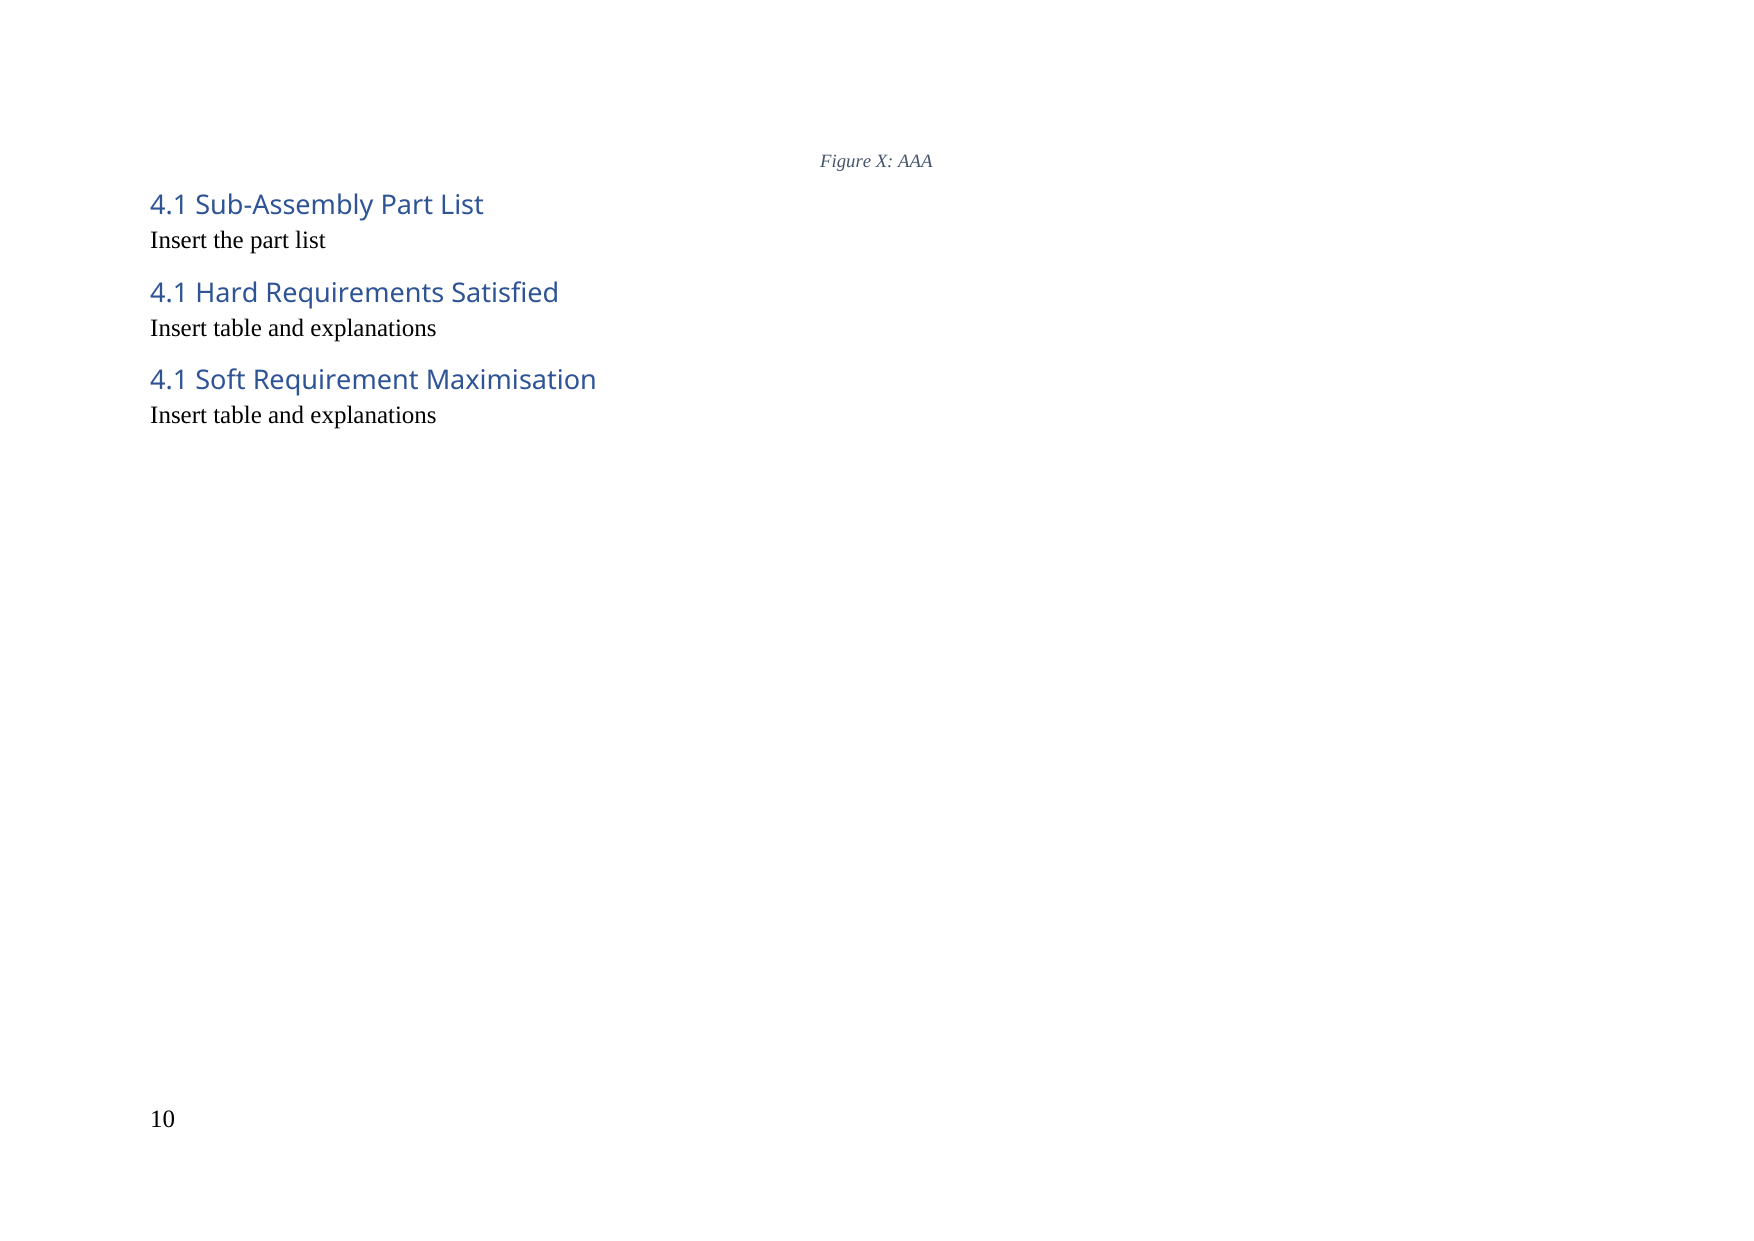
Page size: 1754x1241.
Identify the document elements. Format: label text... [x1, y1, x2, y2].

text Figure X: AAA [150, 150, 1604, 172]
subtitle 4.1 Sub-Assembly Part List [150, 186, 1604, 223]
subtitle 4.1 Hard Requirements Satisfied [150, 273, 1604, 310]
subtitle 4.1 Soft Requirement Maximisation [150, 361, 1604, 398]
text Insert table and explanations [150, 313, 1604, 342]
text Insert the part list [150, 226, 1604, 254]
text Insert table and explanations [150, 401, 1604, 429]
